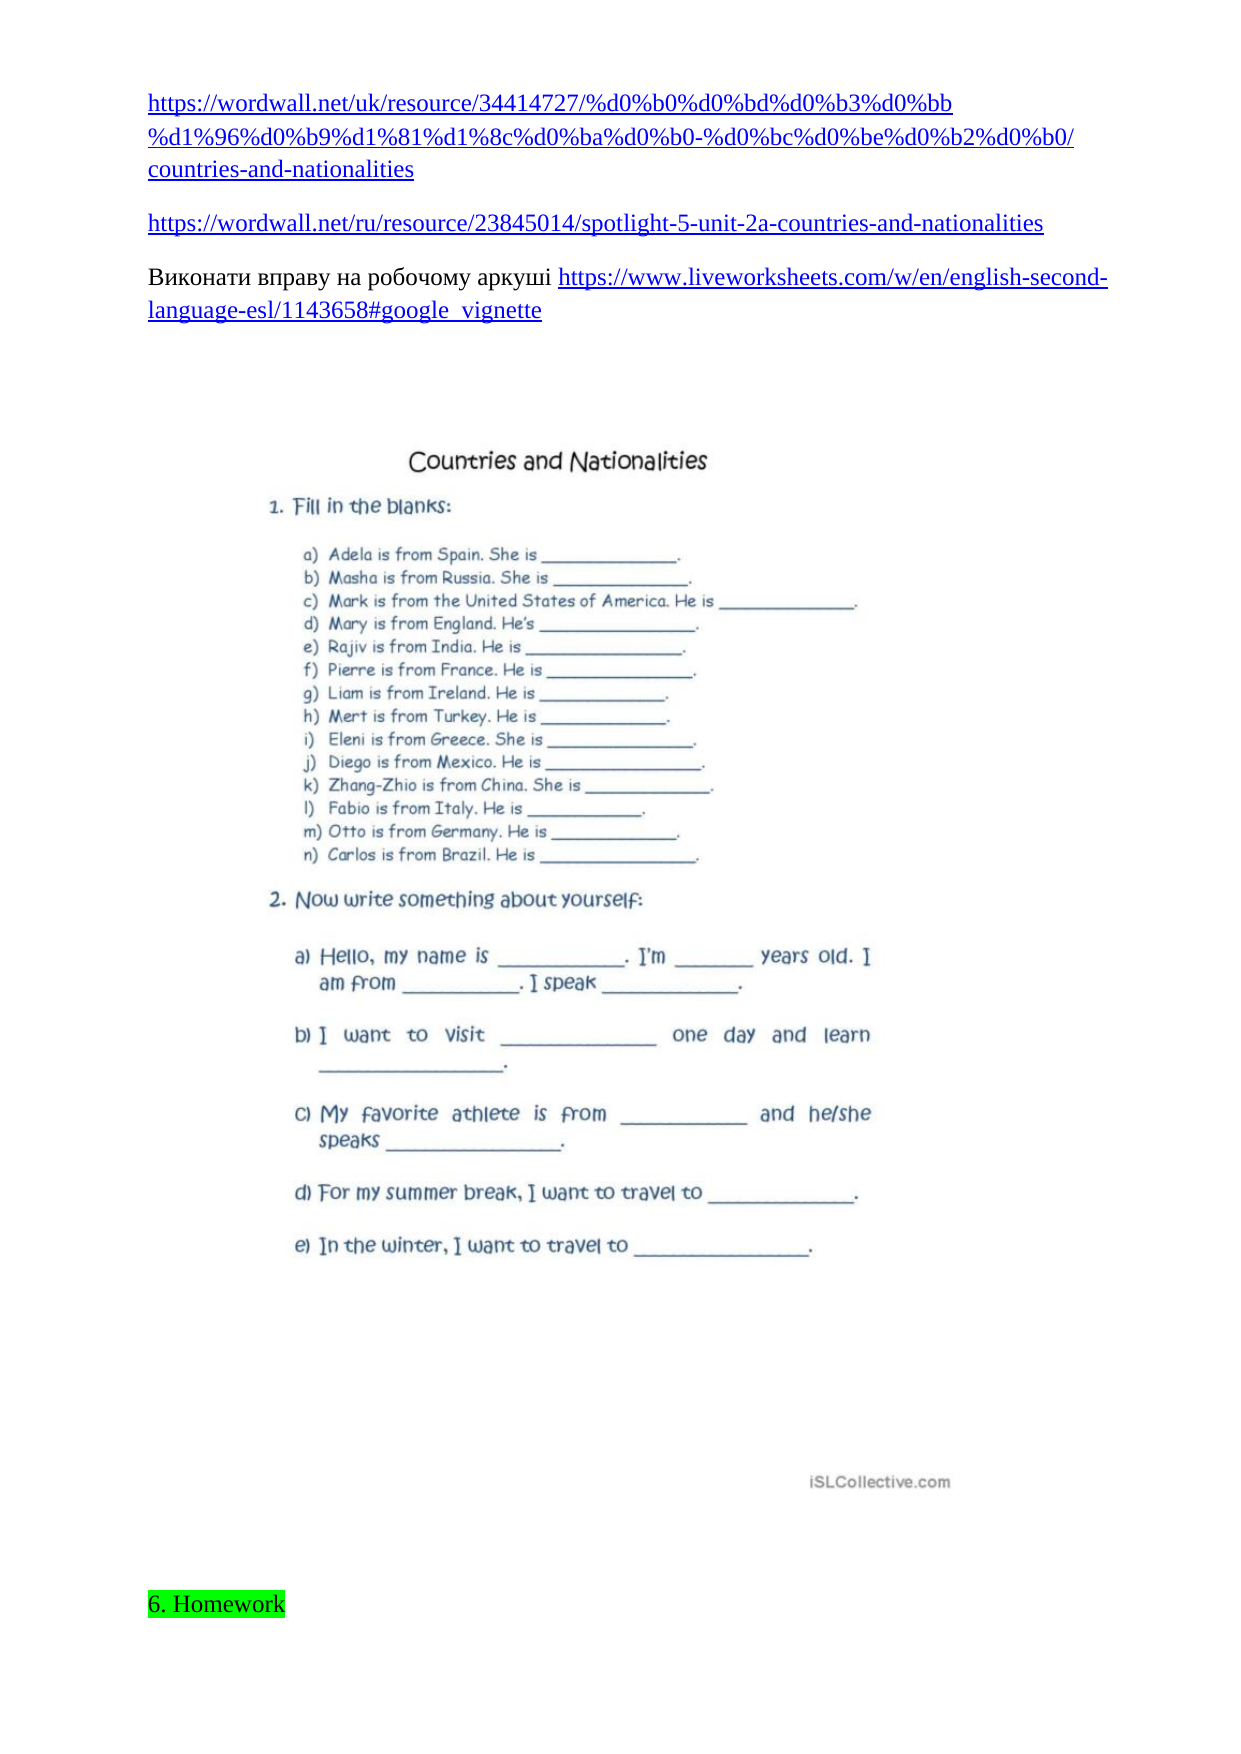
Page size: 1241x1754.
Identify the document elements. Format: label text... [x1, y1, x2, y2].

text https://wordwall.net/uk/resource/34414727/%d0%b0%d0%bd%d0%b3%d0%bb%d1%96%d0%b9%d1%81%d1%8c%d0%ba%d0%b0-%d0%bc%d0%be%d0%b2%d0%b0/countries-and-nationalities [148, 88, 1152, 183]
picture [147, 349, 969, 1511]
text Виконати вправу на робочому аркуші https://www.liveworksheets.com/w/en/english-second-language-esl/1143658#google_vignette [148, 262, 1152, 324]
text https://wordwall.net/ru/resource/23845014/spotlight-5-unit-2a-countries-and-nationalities [148, 208, 1152, 237]
text 6. Homework [148, 1589, 1152, 1618]
